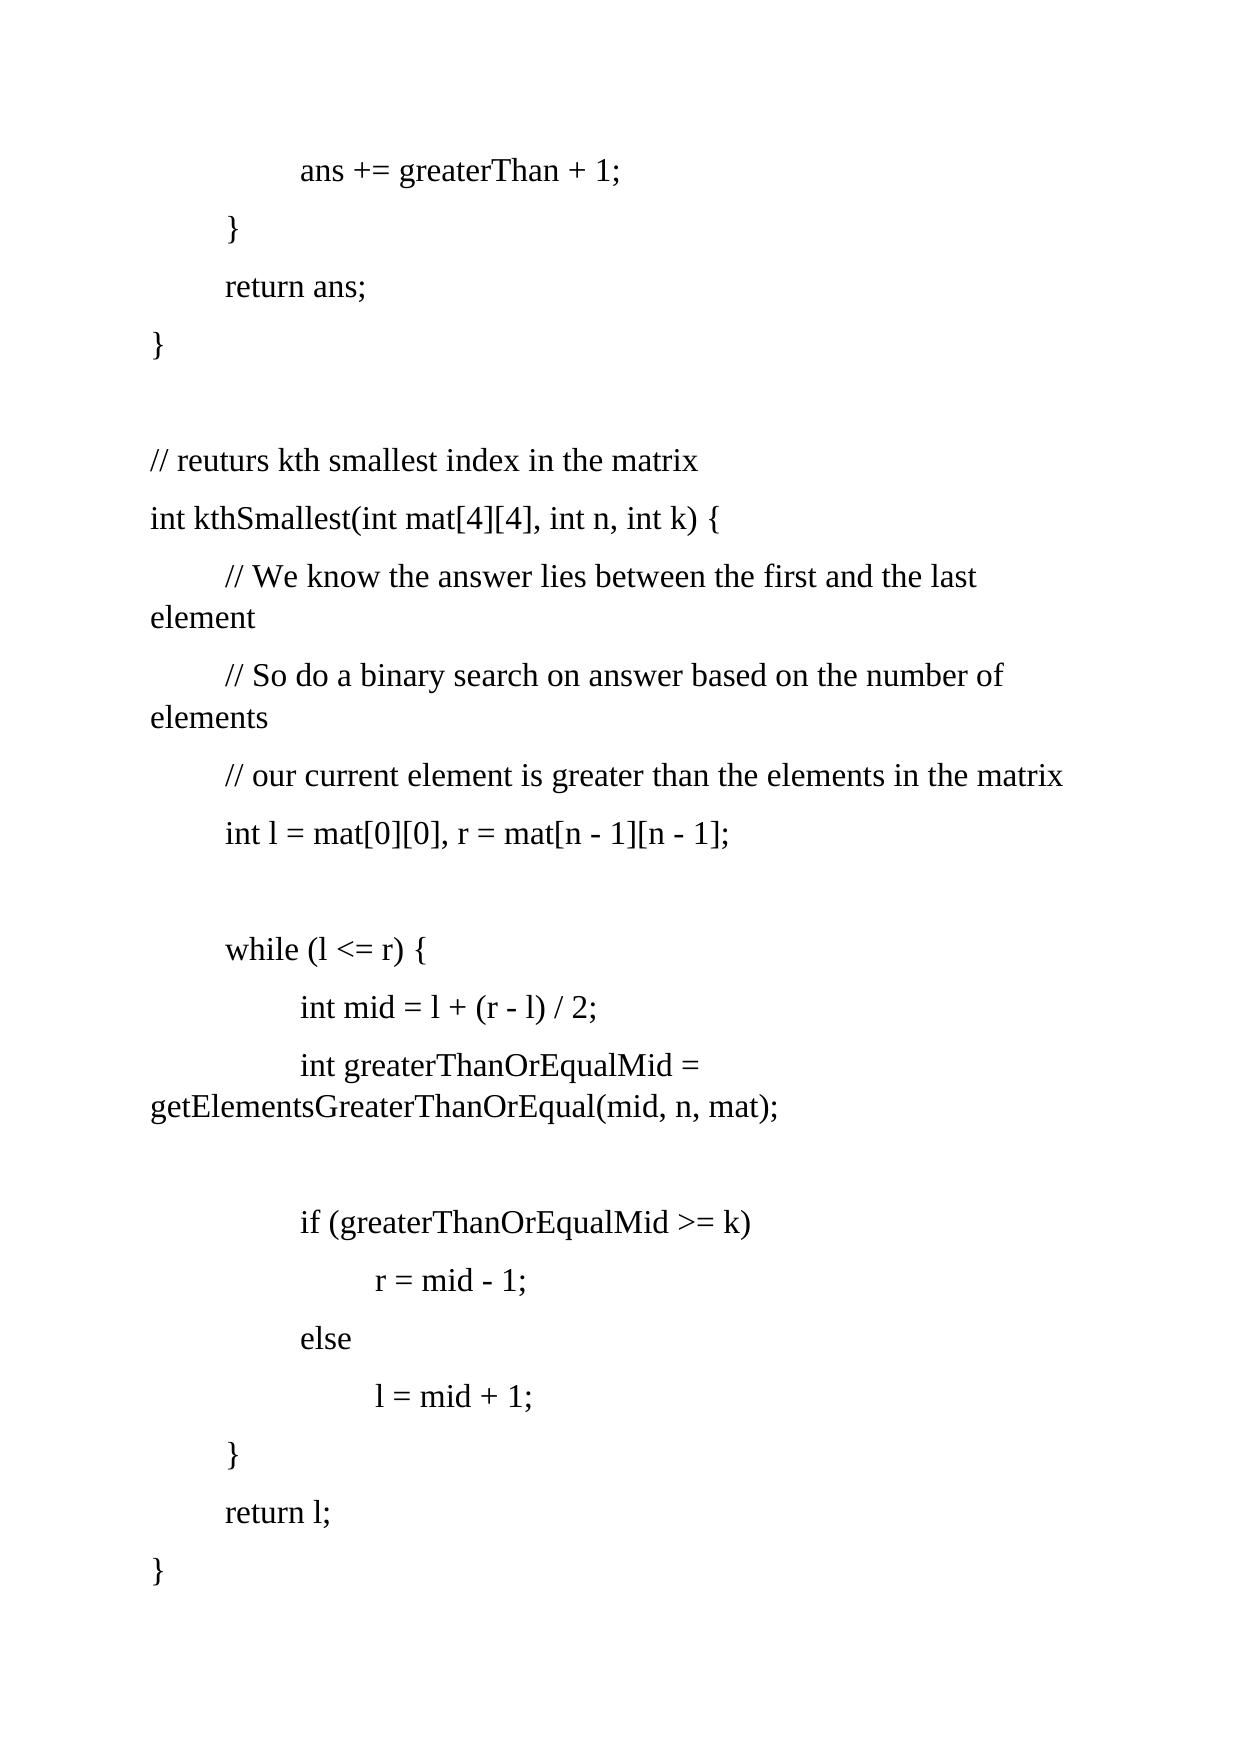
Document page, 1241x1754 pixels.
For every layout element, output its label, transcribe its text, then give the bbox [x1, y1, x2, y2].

text while (l <= r) { [150, 929, 1090, 967]
text l = mid + 1; [150, 1376, 1090, 1415]
text // our current element is greater than the elements in the matrix [150, 755, 1090, 793]
text // reuturs kth smallest index in the matrix [150, 440, 1090, 478]
text // We know the answer lies between the first and the last element [150, 556, 1090, 636]
text return ans; [150, 266, 1090, 304]
text return l; [150, 1492, 1090, 1531]
text } [150, 324, 1090, 362]
text } [150, 1434, 1090, 1473]
text int l = mat[0][0], r = mat[n - 1][n - 1]; [150, 813, 1090, 851]
text int greaterThanOrEqualMid = getElementsGreaterThanOrEqual(mid, n, mat); [150, 1045, 1090, 1125]
text int mid = l + (r - l) / 2; [150, 987, 1090, 1025]
text if (greaterThanOrEqualMid >= k) [150, 1202, 1090, 1241]
text } [150, 208, 1090, 246]
text int kthSmallest(int mat[4][4], int n, int k) { [150, 498, 1090, 536]
text r = mid - 1; [150, 1260, 1090, 1299]
text } [150, 1551, 1090, 1589]
text else [150, 1318, 1090, 1357]
text ans += greaterThan + 1; [150, 150, 1090, 188]
text // So do a binary search on answer based on the number of elements [150, 656, 1090, 735]
